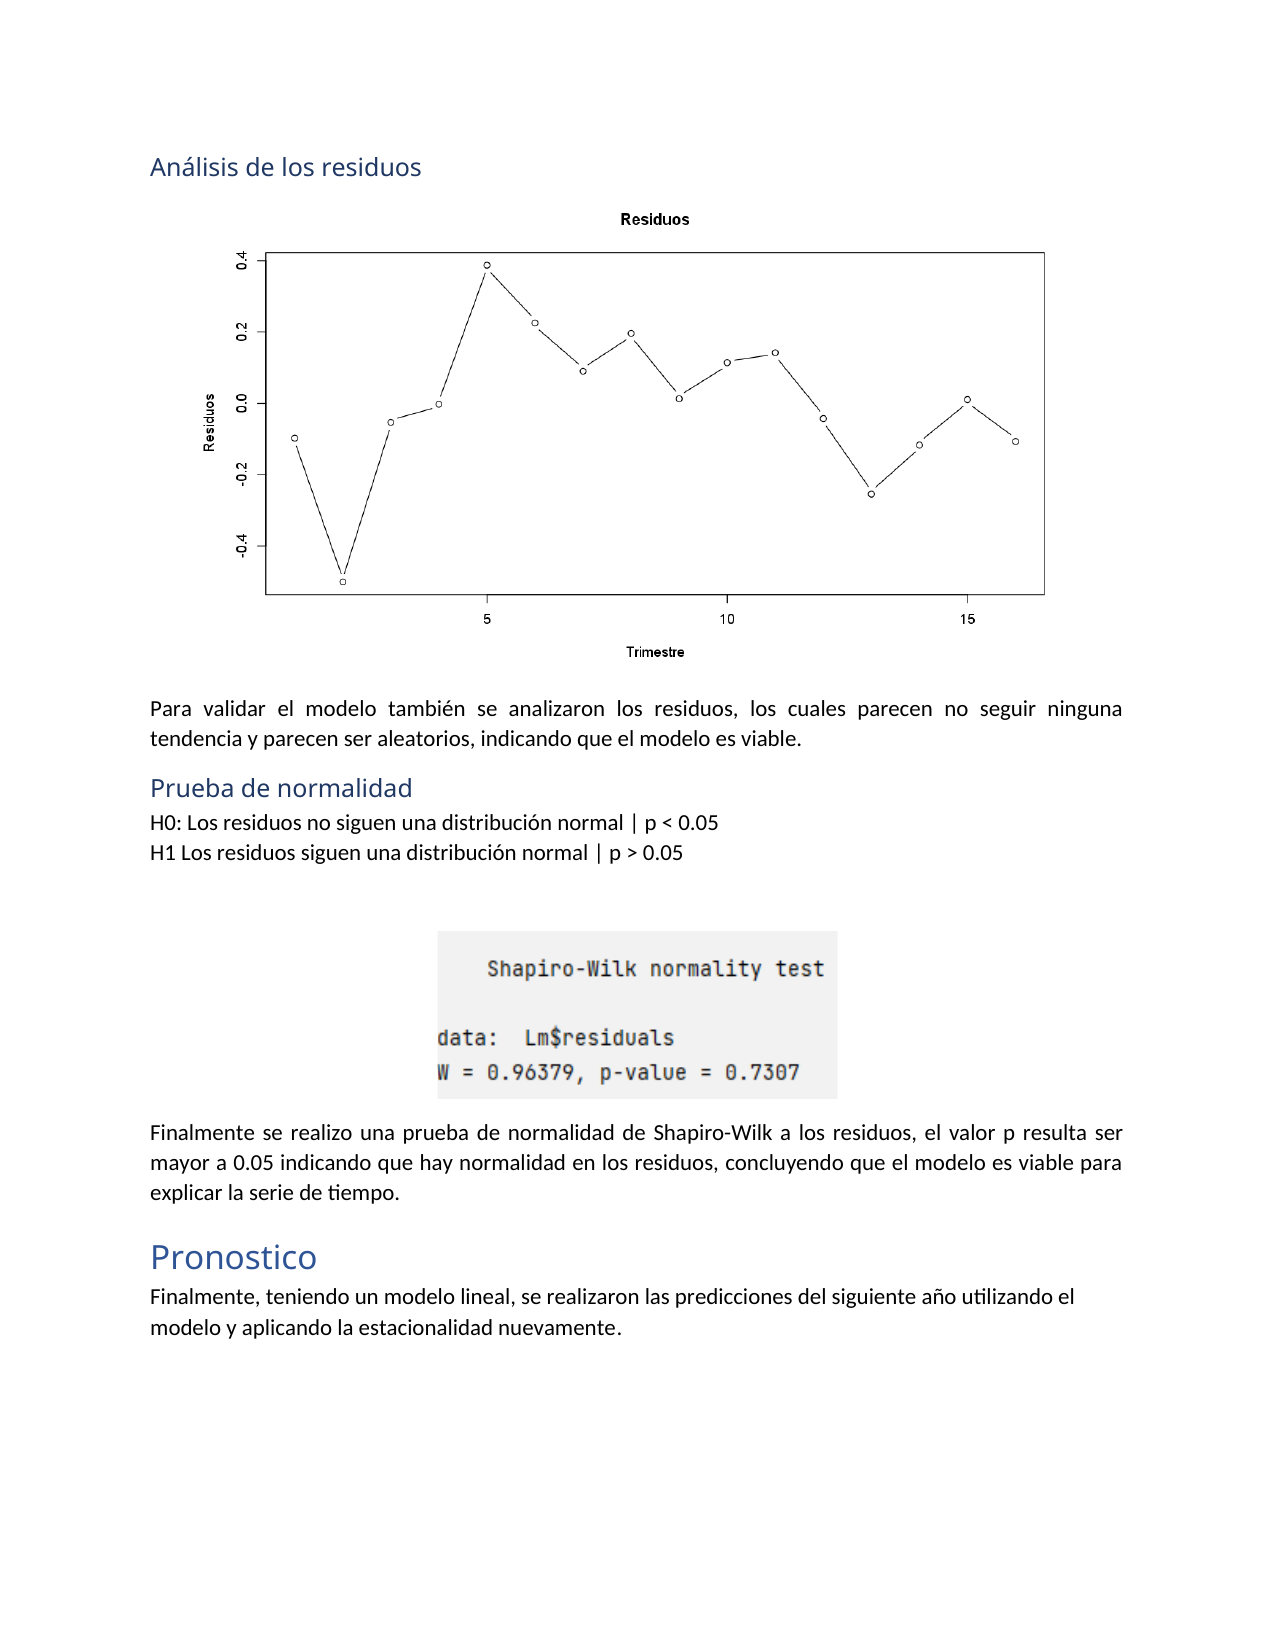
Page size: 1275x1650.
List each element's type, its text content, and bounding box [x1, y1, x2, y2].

picture [198, 186, 1077, 676]
text Para validar el modelo también se analizaron los residuos, los cuales parecen no seguir ninguna tendencia y parecen ser aleatorios, indicando que el modelo es viable. [150, 694, 1125, 752]
text H1 Los residuos siguen una distribución normal | p > 0.05 [150, 838, 1125, 866]
text Finalmente, teniendo un modelo lineal, se realizaron las predicciones del siguiente año utilizando el modelo y aplicando la estacionalidad nuevamente. [150, 1282, 1125, 1341]
text Finalmente se realizo una prueba de normalidad de Shapiro-Wilk a los residuos, el valor p resulta ser mayor a 0.05 indicando que hay normalidad en los residuos, concluyendo que el modelo es viable para explicar la serie de tiempo. [150, 1118, 1125, 1206]
picture [437, 931, 838, 1099]
subtitle Prueba de normalidad [150, 771, 1125, 805]
text H0: Los residuos no siguen una distribución normal | p < 0.05 [150, 808, 1125, 836]
subtitle Análisis de los residuos [150, 150, 1125, 184]
subtitle Pronostico [150, 1233, 1125, 1279]
